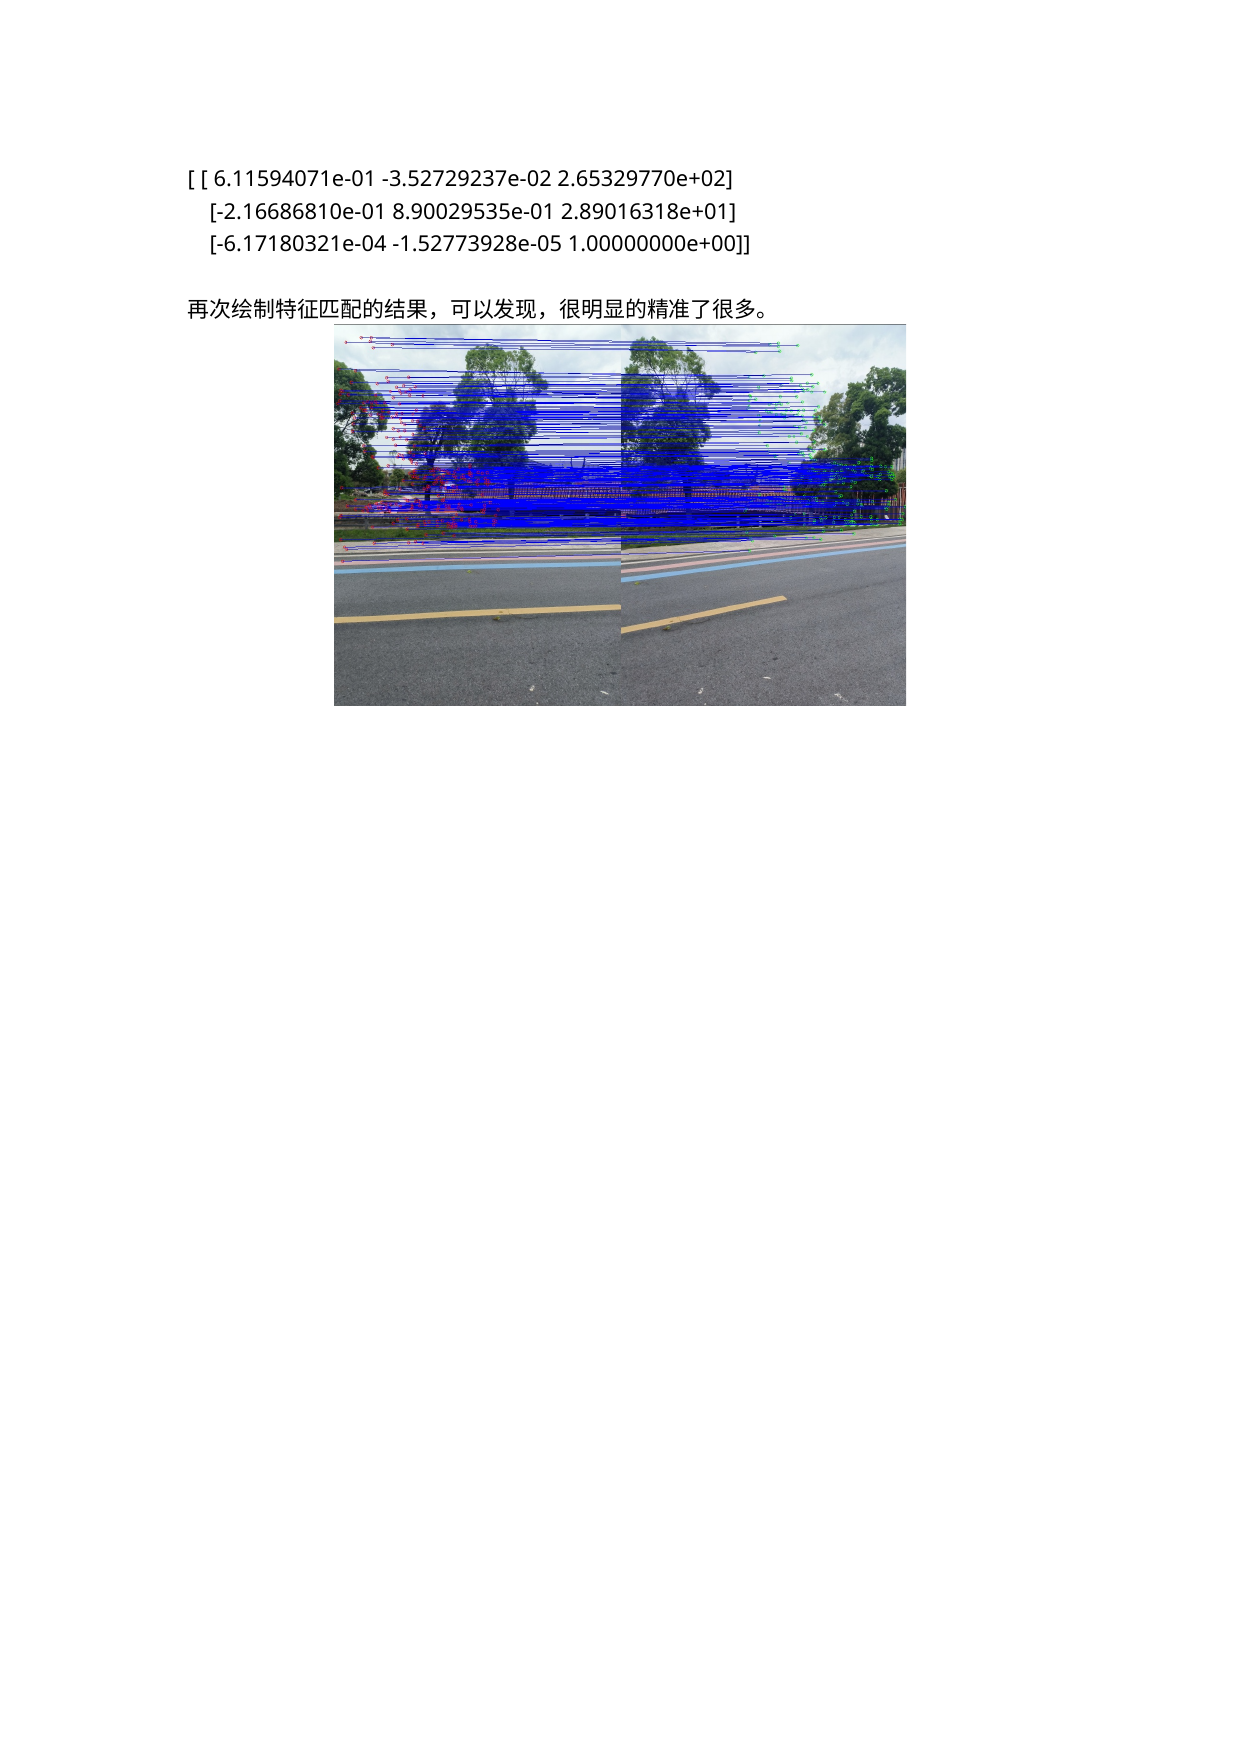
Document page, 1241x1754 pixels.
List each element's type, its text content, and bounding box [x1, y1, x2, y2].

list [-2.16686810e-01 8.90029535e-01 2.89016318e+01] [187, 194, 1053, 227]
list 再次绘制特征匹配的结果，可以发现，很明显的精准了很多。 [187, 292, 1053, 324]
list [-6.17180321e-04 -1.52773928e-05 1.00000000e+00]] [187, 227, 1053, 259]
list [ [ 6.11594071e-01 -3.52729237e-02 2.65329770e+02] [187, 162, 1053, 194]
picture [334, 324, 907, 706]
